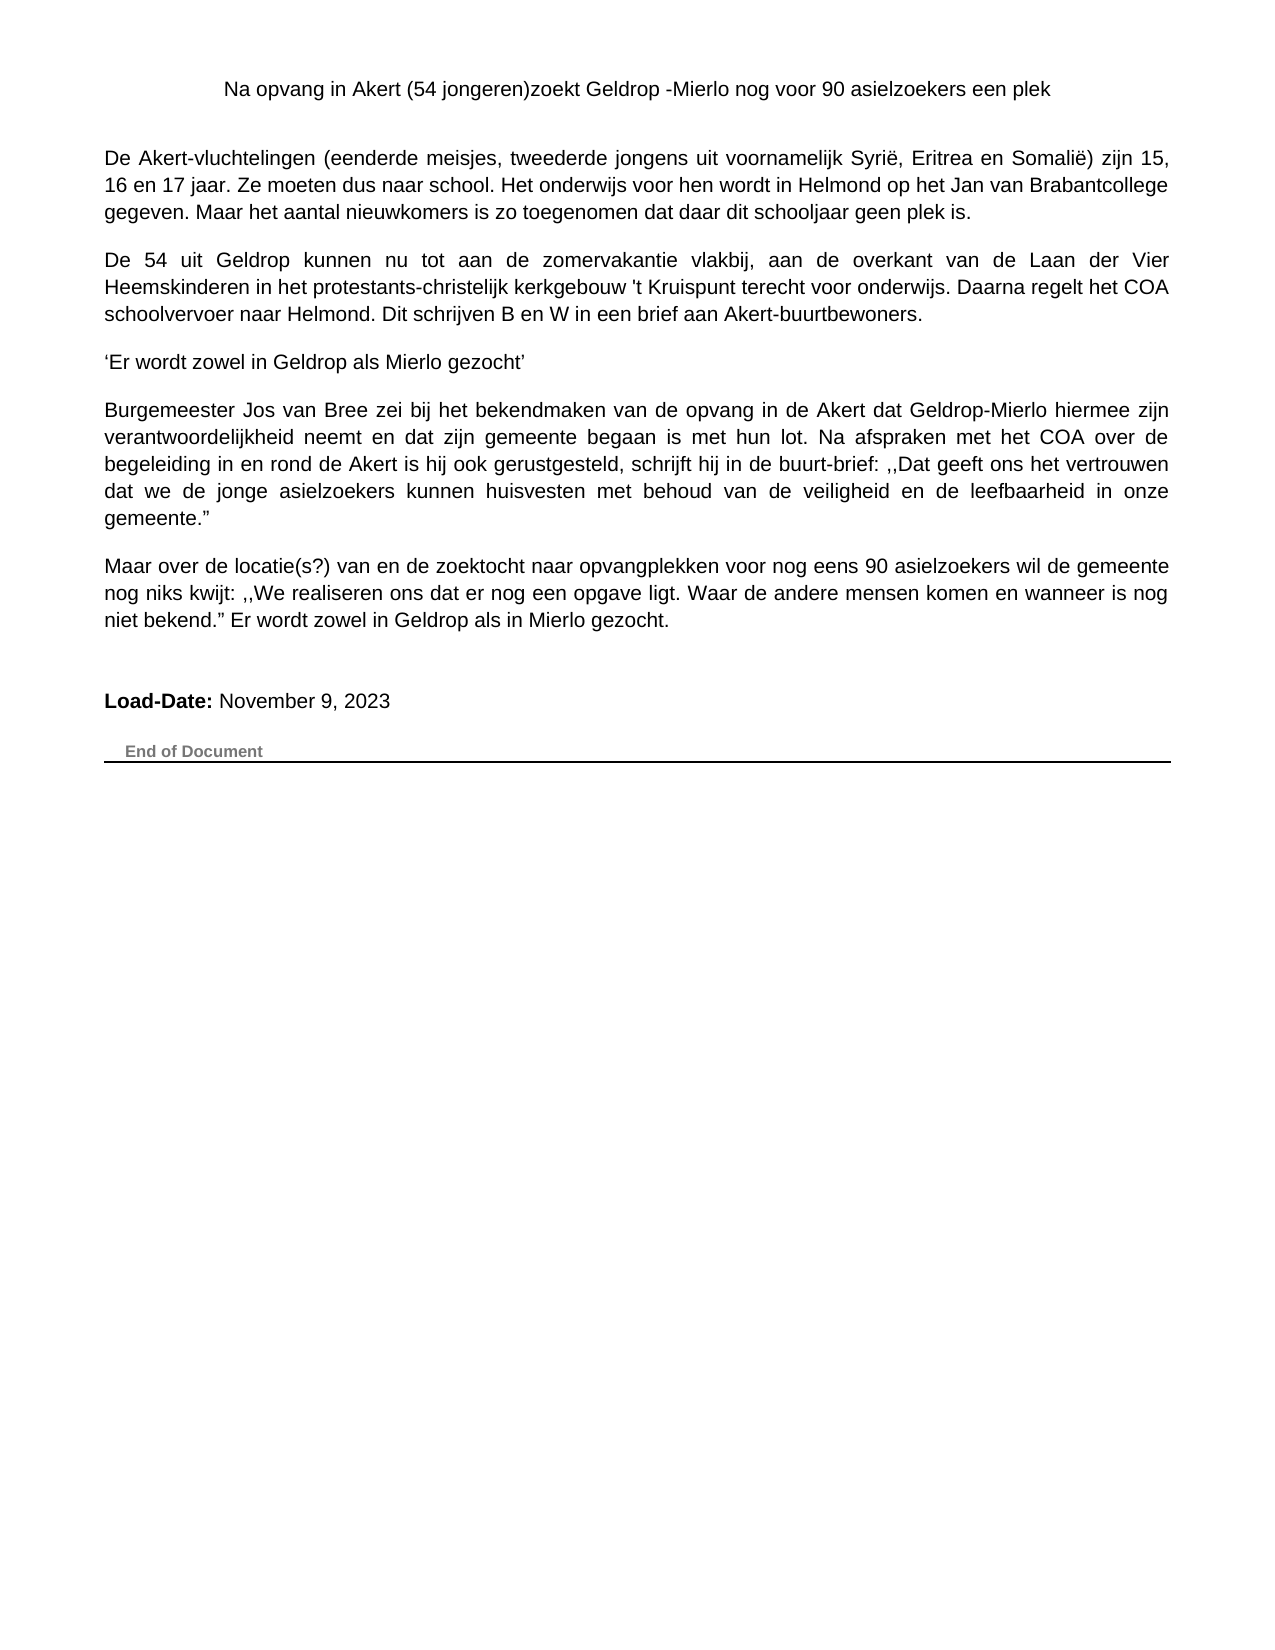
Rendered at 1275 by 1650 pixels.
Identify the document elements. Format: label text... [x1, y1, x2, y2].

text Maar over de locatie(s?) van en de zoektocht naar opvangplekken voor nog eens 90 asielzoekers wil de gemeente nog niks kwijt: ,,We realiseren ons dat er nog een opgave ligt. Waar de andere mensen komen en wanneer is nog niet bekend.” Er wordt zowel in Geldrop als in Mierlo gezocht. [104, 551, 1171, 632]
text De Akert-vluchtelingen (eenderde meisjes, tweederde jongens uit voornamelijk Syrië, Eritrea en Somalië) zijn 15, 16 en 17 jaar. Ze moeten dus naar school. Het onderwijs voor hen wordt in Helmond op het Jan van Brabantcollege gegeven. Maar het aantal nieuwkomers is zo toegenomen dat daar dit schooljaar geen plek is. [104, 142, 1171, 223]
text Burgemeester Jos van Bree zei bij het bekendmaken van de opvang in de Akert dat Geldrop-Mierlo hiermee zijn verantwoordelijkheid neemt en dat zijn gemeente begaan is met hun lot. Na afspraken met het COA over de begeleiding in en rond de Akert is hij ook gerustgesteld, schrijft hij in de buurt-brief: ,,Dat geeft ons het vertrouwen dat we de jonge asielzoekers kunnen huisvesten met behoud van de veiligheid en de leefbaarheid in onze gemeente.” [104, 394, 1171, 530]
text De 54 uit Geldrop kunnen nu tot aan de zomervakantie vlakbij, aan de overkant van de Laan der Vier Heemskinderen in het protestants-christelijk kerkgebouw 't Kruispunt terecht voor onderwijs. Daarna regelt het COA schoolvervoer naar Helmond. Dit schrijven B en W in een brief aan Akert-buurtbewoners. [104, 244, 1171, 326]
text ‘Er wordt zowel in Geldrop als Mierlo gezocht’ [104, 346, 1171, 373]
text End of Document [125, 741, 1171, 761]
text Load-Date: November 9, 2023 [104, 657, 1171, 713]
